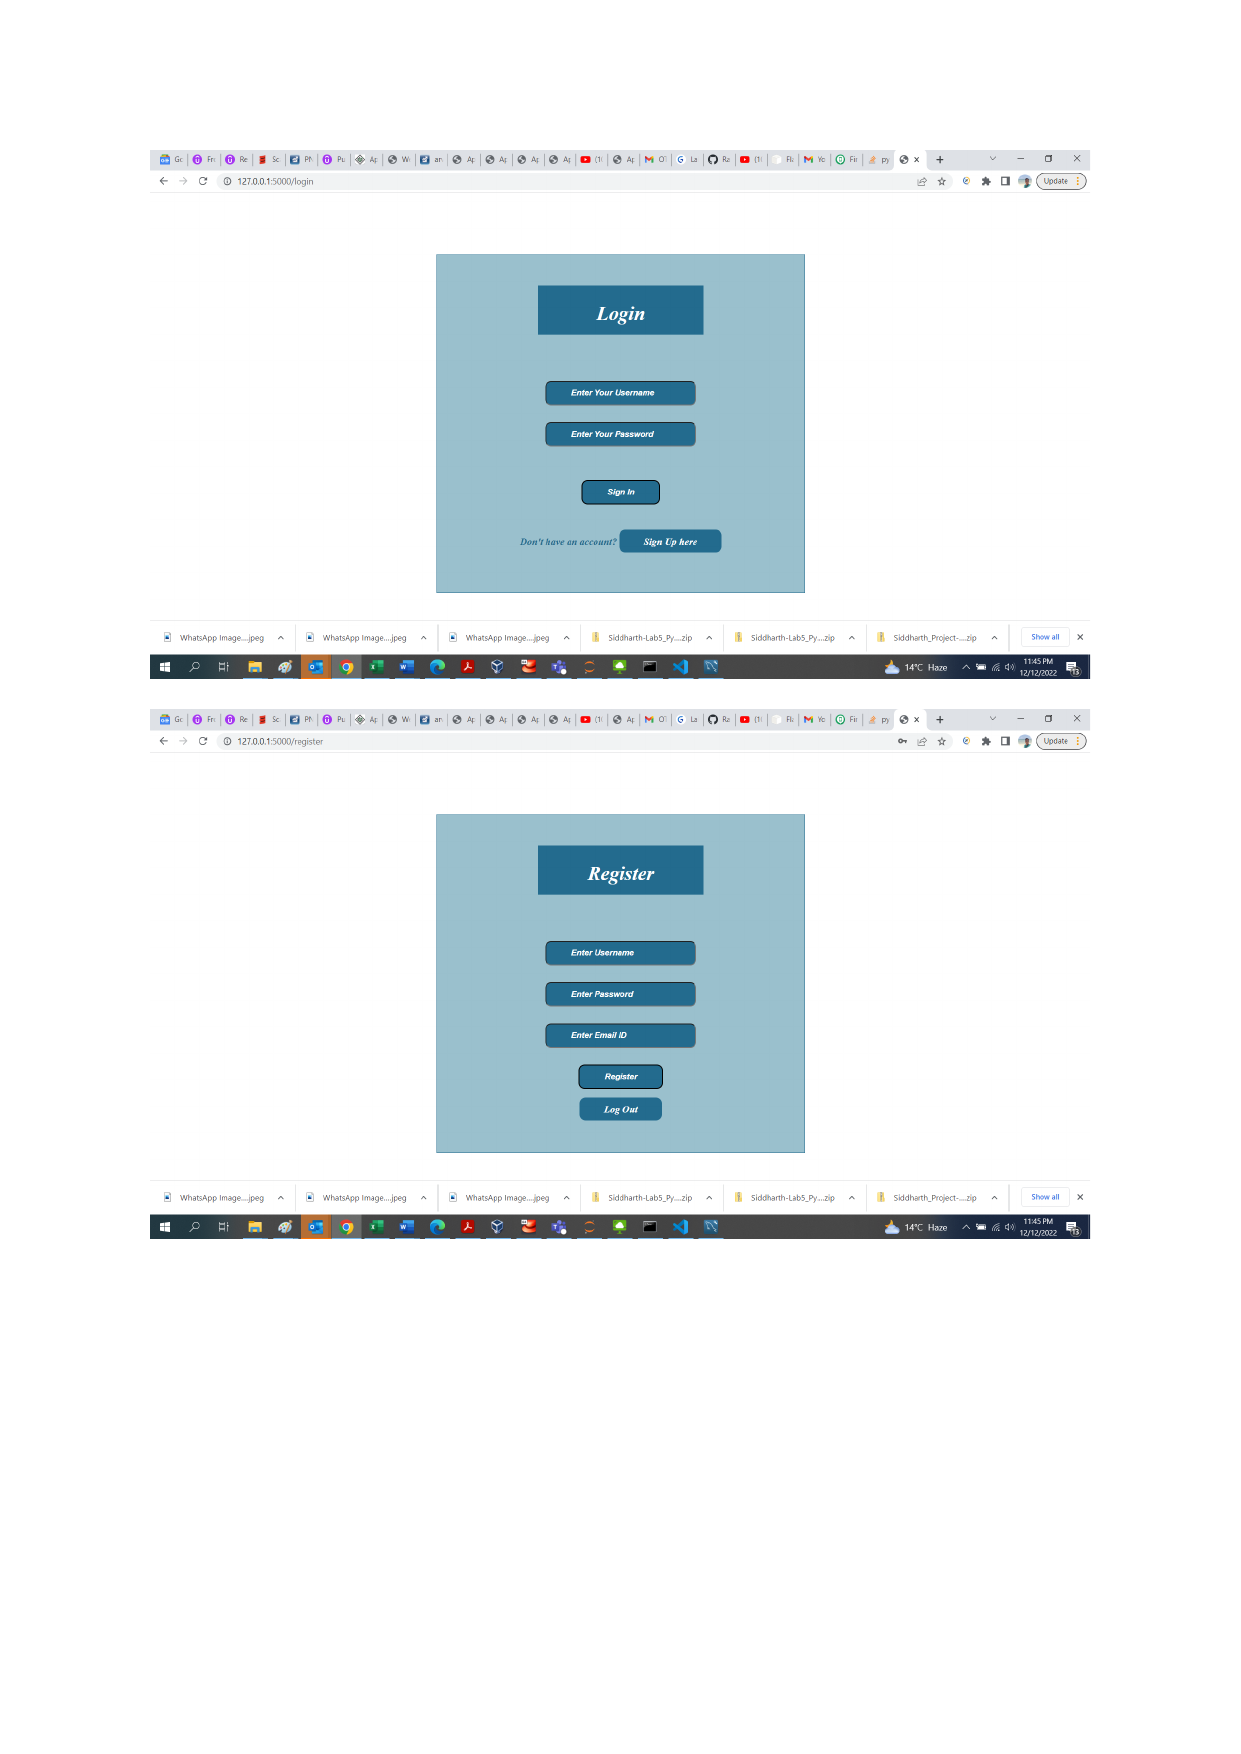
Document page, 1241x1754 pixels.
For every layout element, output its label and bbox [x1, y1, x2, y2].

picture [150, 150, 1091, 679]
picture [150, 709, 1091, 1239]
